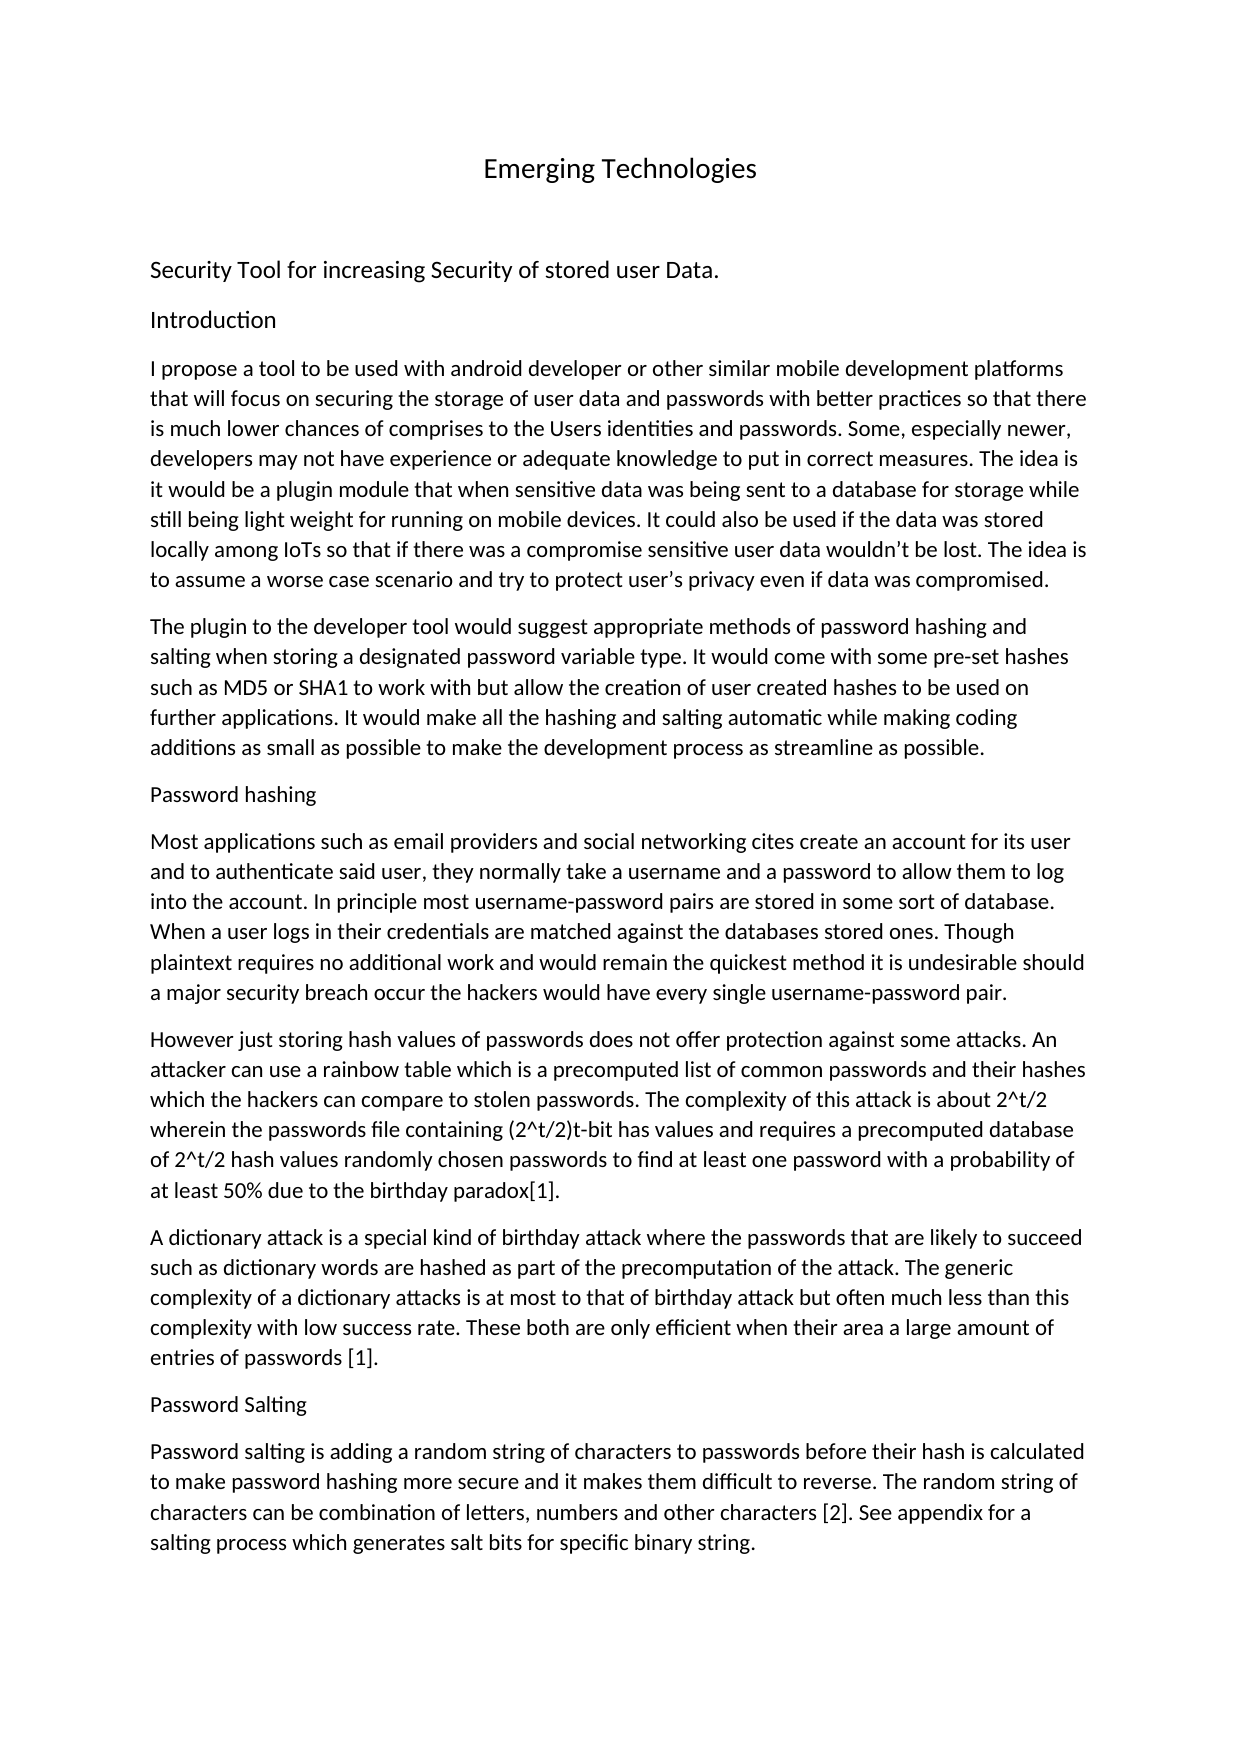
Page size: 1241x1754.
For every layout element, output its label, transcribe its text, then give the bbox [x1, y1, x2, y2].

text Security Tool for increasing Security of stored user Data. [150, 255, 1090, 285]
text Password Salting [150, 1390, 1090, 1418]
text I propose a tool to be used with android developer or other similar mobile development platforms that will focus on securing the storage of user data and passwords with better practices so that there is much lower chances of comprises to the Users identities and passwords. Some, especially newer, developers may not have experience or adequate knowledge to put in correct measures. The idea is it would be a plugin module that when sensitive data was being sent to a database for storage while still being light weight for running on mobile devices. It could also be used if the data was stored locally among IoTs so that if there was a compromise sensitive user data wouldn’t be lost. The idea is to assume a worse case scenario and try to protect user’s privacy even if data was compromised. [150, 354, 1090, 593]
text Emerging Technologies [150, 150, 1090, 186]
text However just storing hash values of passwords does not offer protection against some attacks. An attacker can use a rainbow table which is a precomputed list of common passwords and their hashes which the hackers can compare to stolen passwords. The complexity of this attack is about 2^t/2 wherein the passwords file containing (2^t/2)t-bit has values and requires a precomputed database of 2^t/2 hash values randomly chosen passwords to find at least one password with a probability of at least 50% due to the birthday paradox[1]. [150, 1025, 1090, 1204]
text Introduction [150, 304, 1090, 335]
text The plugin to the developer tool would suggest appropriate methods of password hashing and salting when storing a designated password variable type. It would come with some pre-set hashes such as MD5 or SHA1 to work with but allow the creation of user created hashes to be used on further applications. It would make all the hashing and salting automatic while making coding additions as small as possible to make the development process as streamline as possible. [150, 612, 1090, 761]
text Password salting is adding a random string of characters to passwords before their hash is calculated to make password hashing more secure and it makes them difficult to reverse. The random string of characters can be combination of letters, numbers and other characters [2]. See appendix for a salting process which generates salt bits for specific binary string. [150, 1437, 1090, 1556]
text A dictionary attack is a special kind of birthday attack where the passwords that are likely to succeed such as dictionary words are hashed as part of the precomputation of the attack. The generic complexity of a dictionary attacks is at most to that of birthday attack but often much less than this complexity with low success rate. These both are only efficient when their area a large amount of entries of passwords [1]. [150, 1223, 1090, 1371]
text Password hashing [150, 780, 1090, 808]
text Most applications such as email providers and social networking cites create an account for its user and to authenticate said user, they normally take a username and a password to allow them to log into the account. In principle most username-password pairs are stored in some sort of database. When a user logs in their credentials are matched against the databases stored ones. Though plaintext requires no additional work and would remain the quickest method it is undesirable should a major security breach occur the hackers would have every single username-password pair. [150, 827, 1090, 1006]
